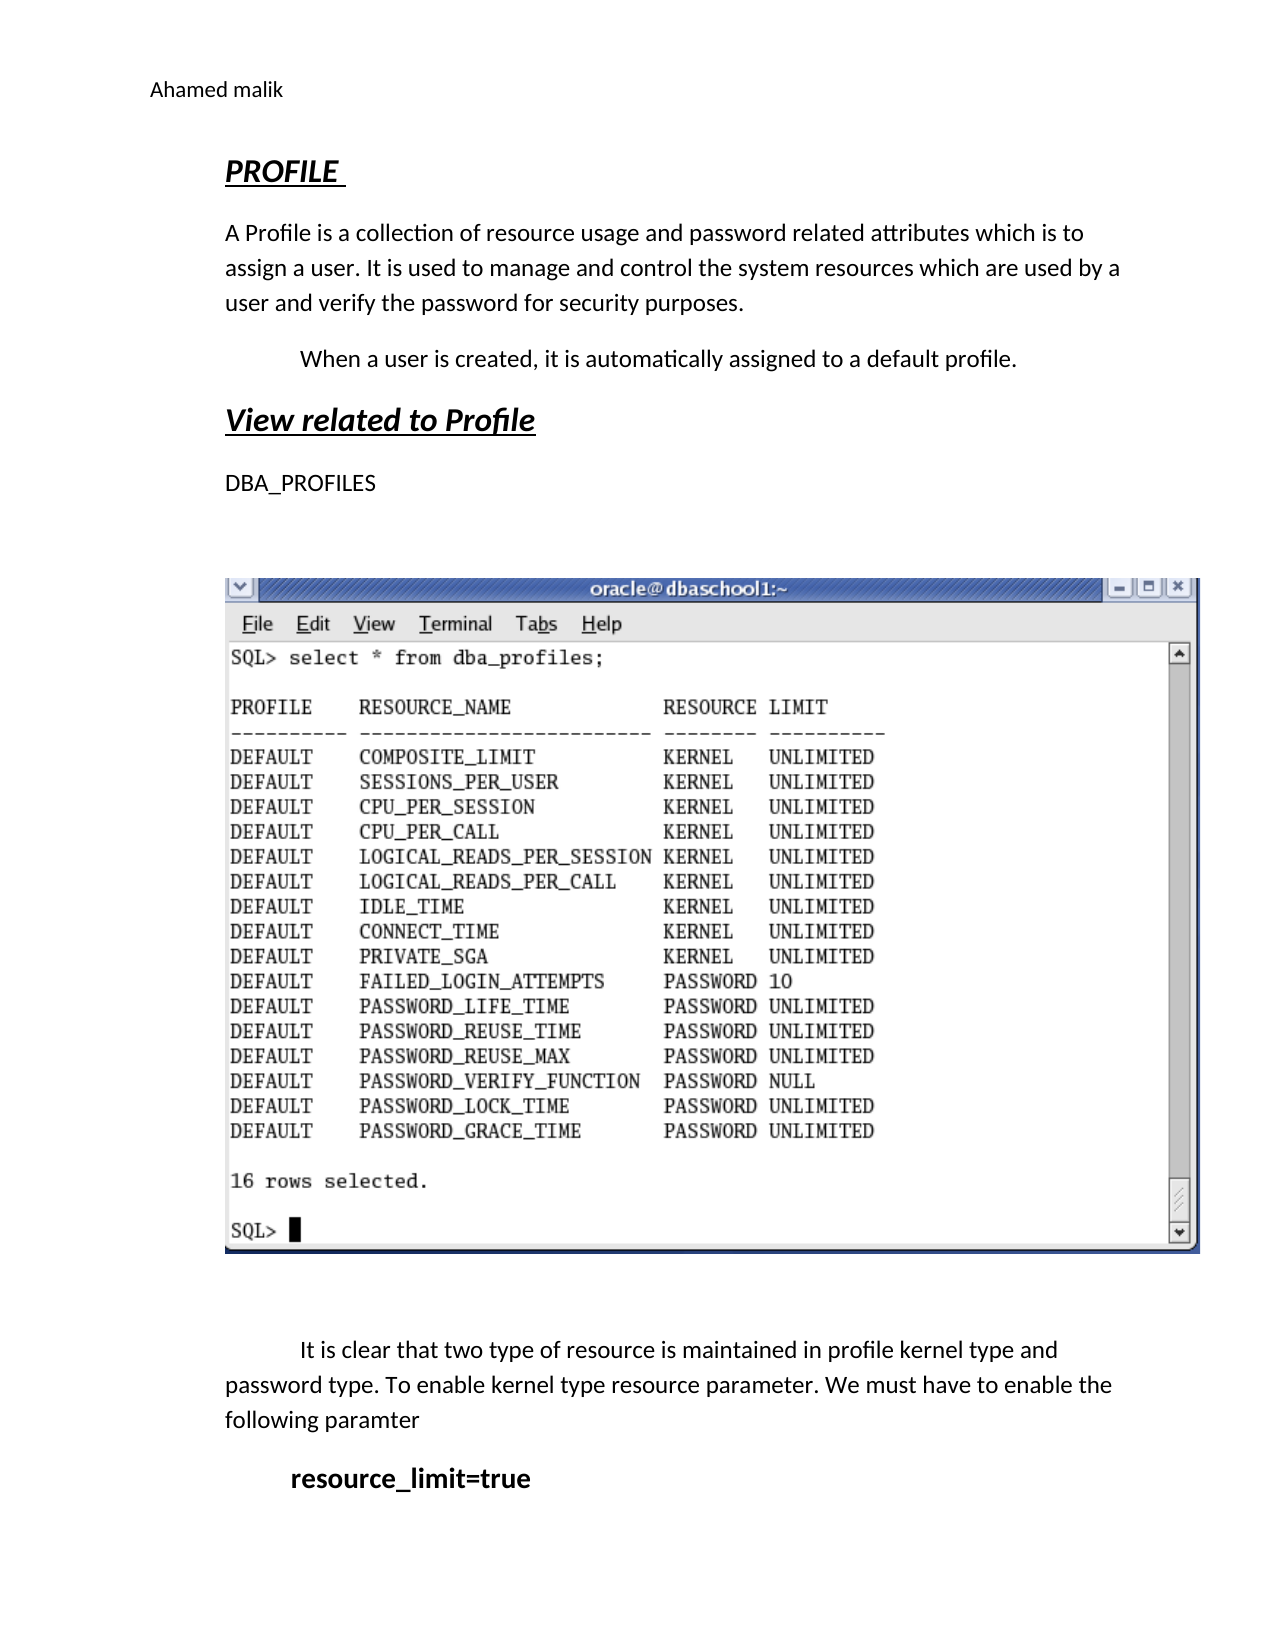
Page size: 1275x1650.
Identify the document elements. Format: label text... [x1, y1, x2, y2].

text When a user is created, it is automatically assigned to a default profile. [225, 343, 1125, 374]
text DBA_PROFILES [225, 467, 1125, 497]
text resource_limit=true [225, 1460, 1125, 1496]
text PROFILE [225, 150, 1125, 191]
text A Profile is a collection of resource usage and password related attributes which is to assign a user. It is used to manage and control the system resources which are used by a user and verify the password for security purposes. [225, 218, 1125, 318]
picture [225, 578, 1200, 1254]
text It is clear that two type of resource is maintained in profile kernel type and password type. To enable kernel type resource parameter. We must have to enable the following paramter [225, 1334, 1125, 1435]
text View related to Profile [225, 399, 1125, 440]
